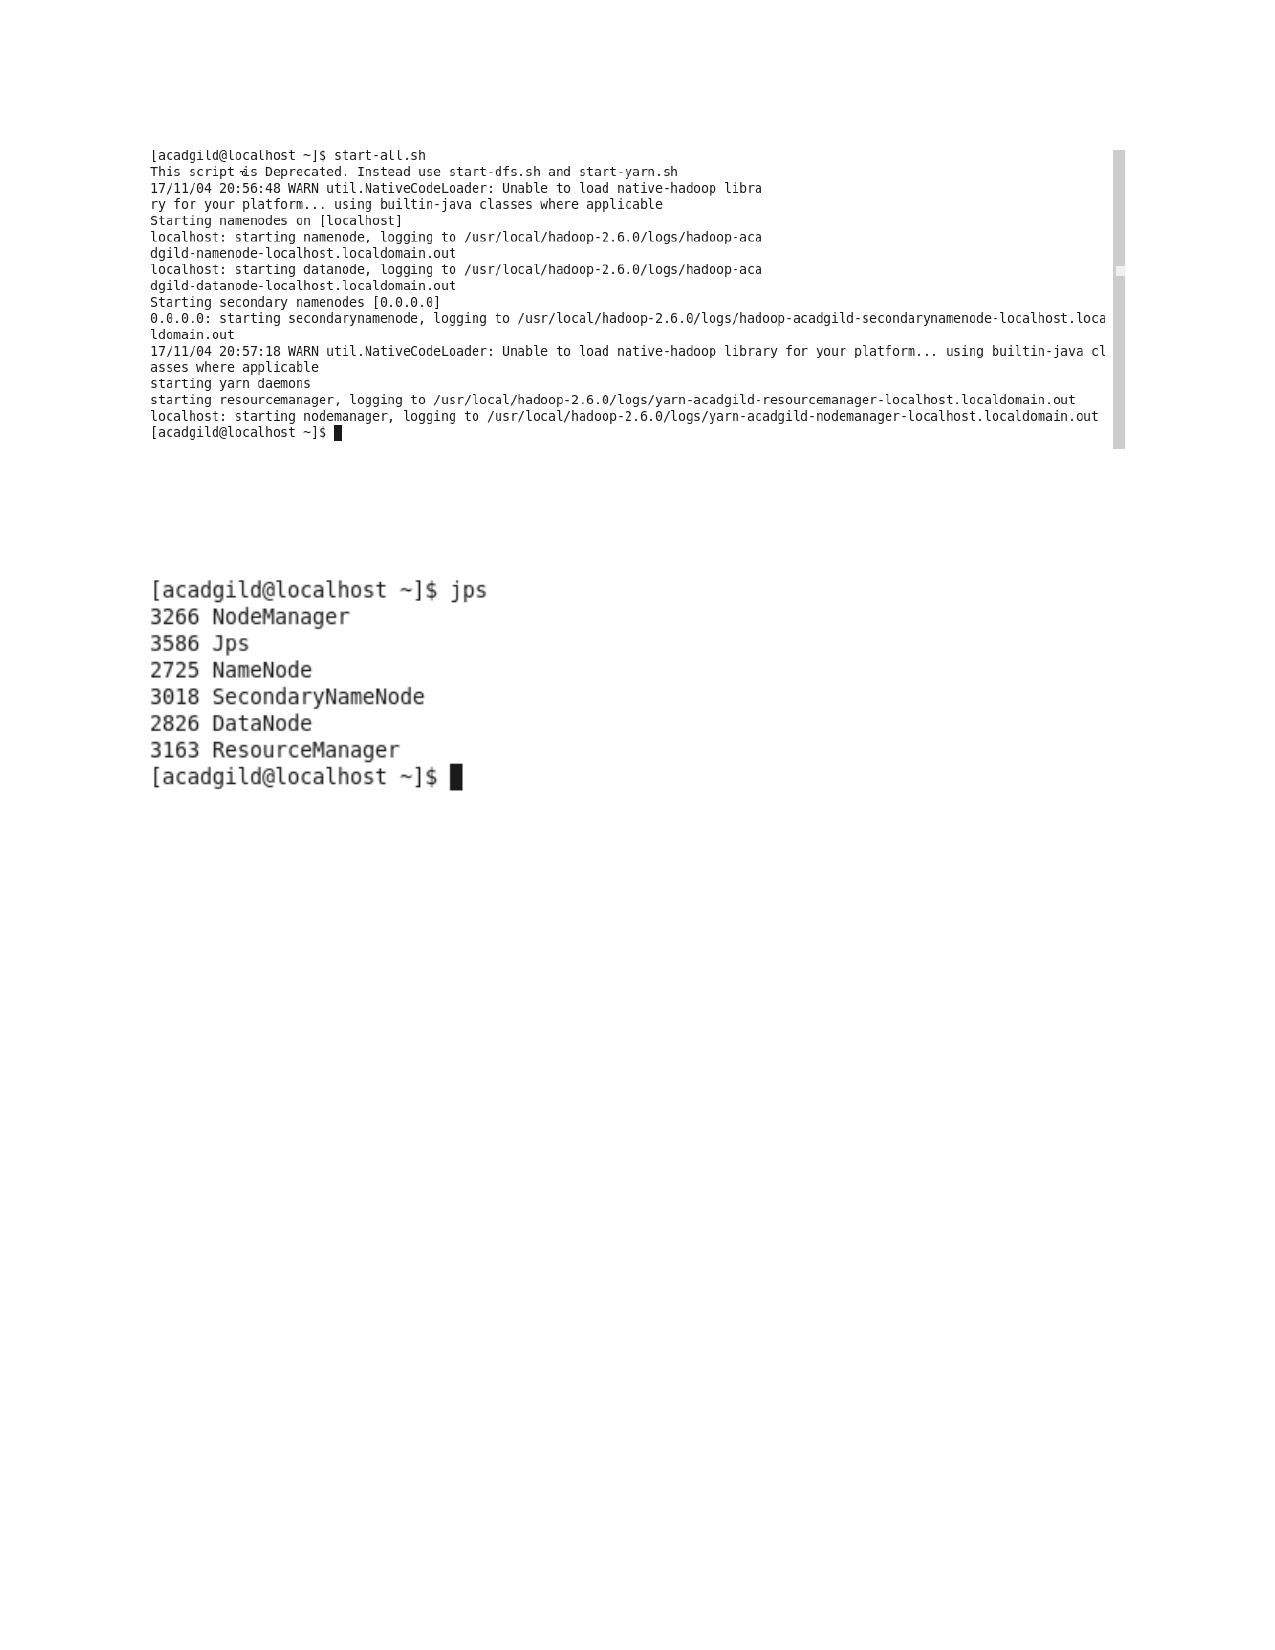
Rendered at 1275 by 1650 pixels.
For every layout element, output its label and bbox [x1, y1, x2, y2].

picture [150, 150, 1125, 449]
picture [150, 580, 541, 797]
